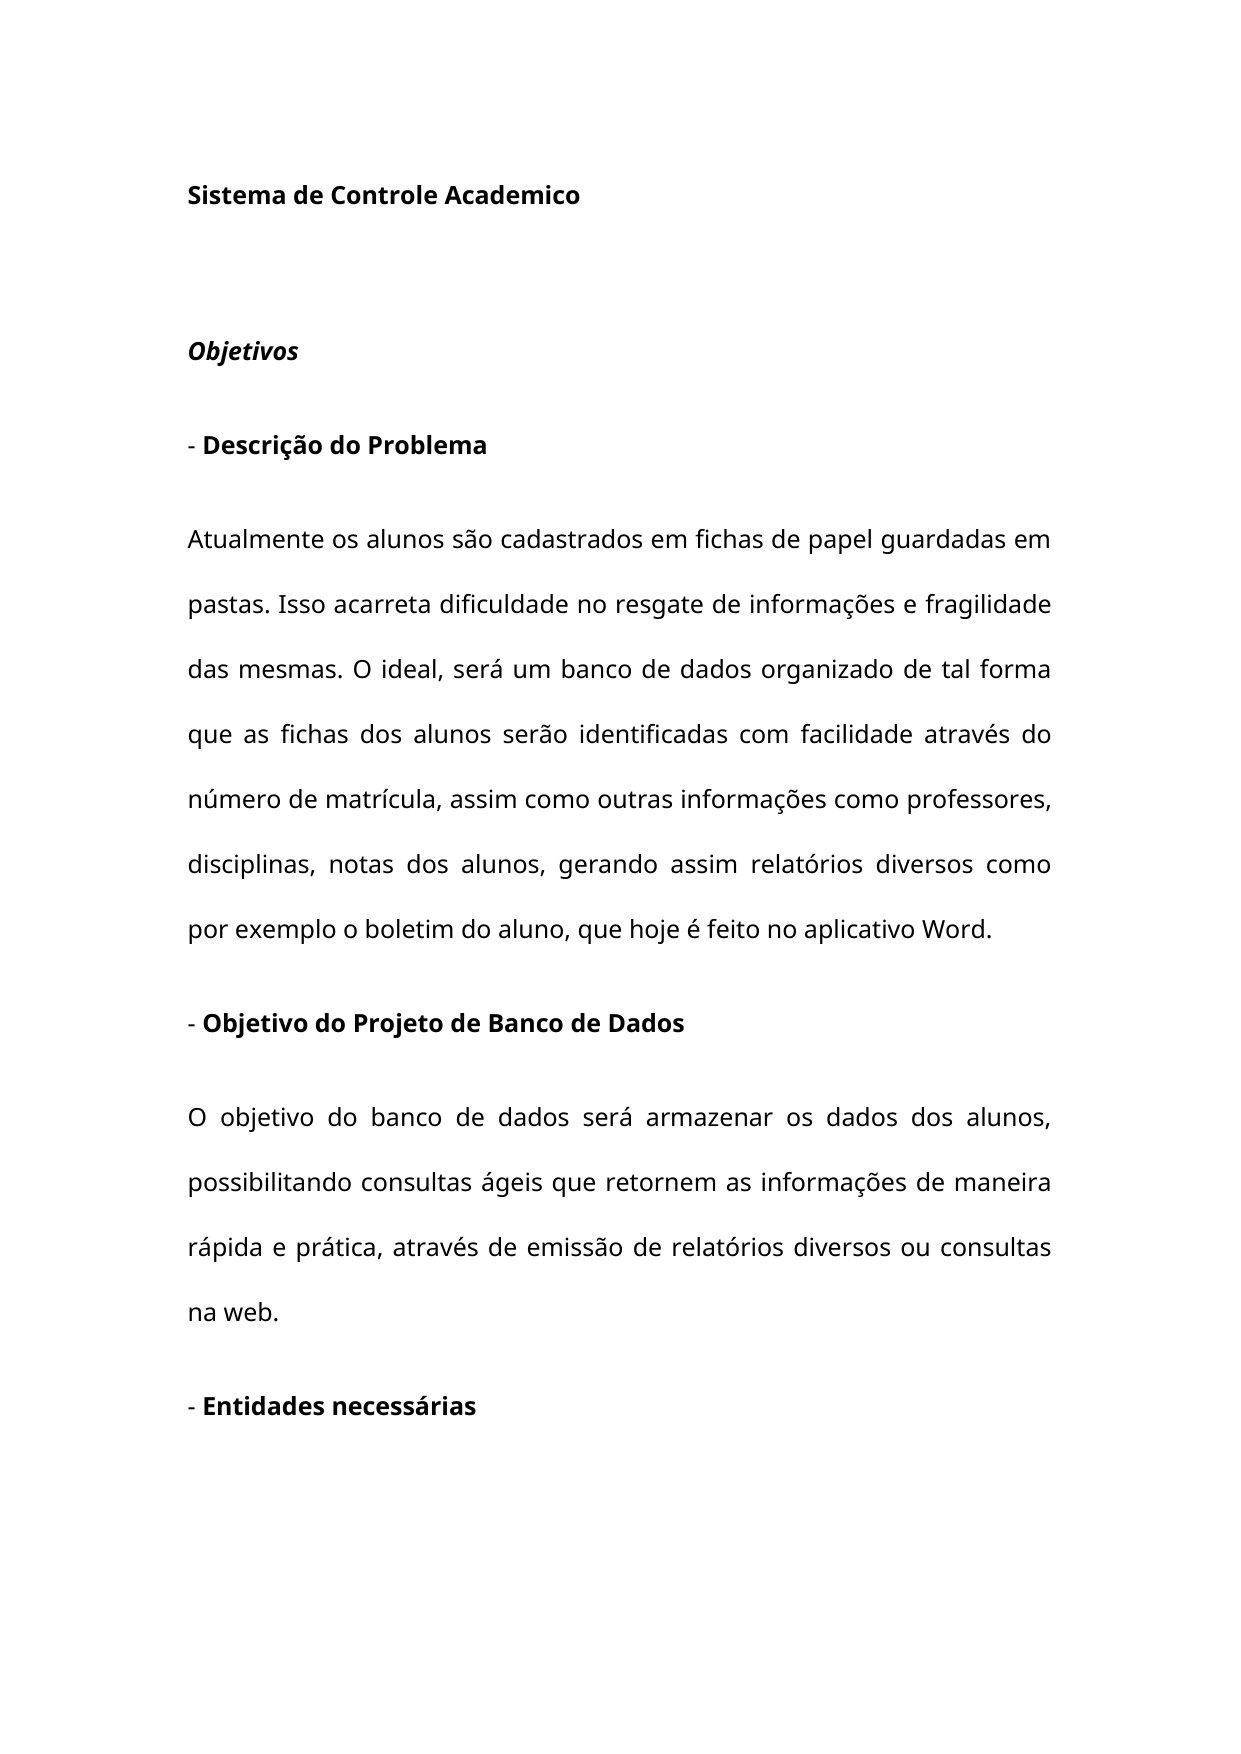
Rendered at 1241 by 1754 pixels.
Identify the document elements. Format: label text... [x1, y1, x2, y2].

text - Entidades necessárias [187, 1374, 1053, 1439]
text Objetivos [187, 318, 1053, 383]
text O objetivo do banco de dados será armazenar os dados dos alunos, possibilitando consultas ágeis que retornem as informações de maneira rápida e prática, através de emissão de relatórios diversos ou consultas na web. [187, 1084, 1053, 1344]
text - Objetivo do Projeto de Banco de Dados [187, 990, 1053, 1055]
text Atualmente os alunos são cadastrados em fichas de papel guardadas em pastas. Isso acarreta dificuldade no resgate de informações e fragilidade das mesmas. O ideal, será um banco de dados organizado de tal forma que as fichas dos alunos serão identificadas com facilidade através do número de matrícula, assim como outras informações como professores, disciplinas, notas dos alunos, gerando assim relatórios diversos como por exemplo o boletim do aluno, que hoje é feito no aplicativo Word. [187, 506, 1053, 961]
text Sistema de Controle Academico [187, 162, 1053, 227]
text - Descrição do Problema [187, 412, 1053, 477]
